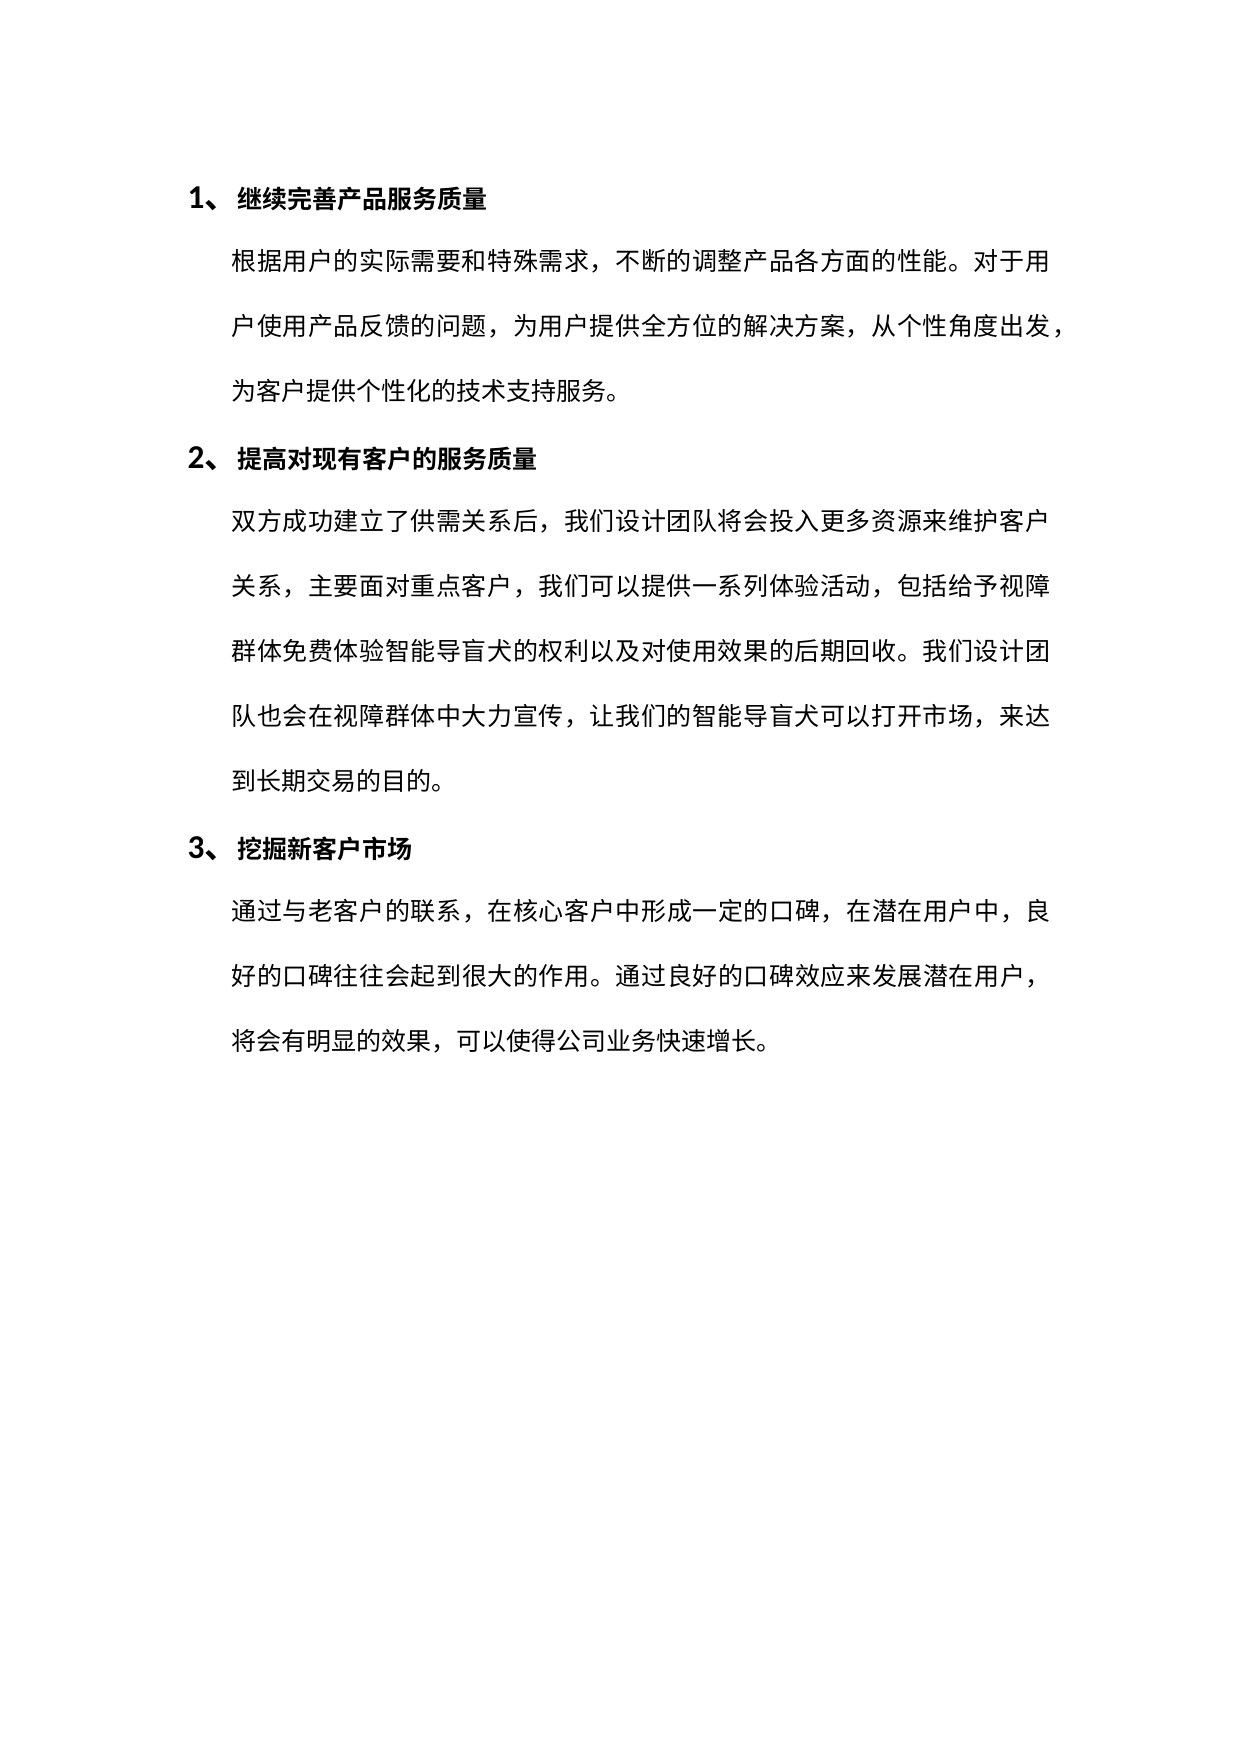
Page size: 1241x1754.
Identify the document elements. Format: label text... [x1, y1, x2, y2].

list 双方成功建立了供需关系后，我们设计团队将会投入更多资源来维护客户关系，主要面对重点客户，我们可以提供一系列体验活动，包括给予视障群体免费体验智能导盲犬的权利以及对使用效果的后期回收。我们设计团队也会在视障群体中大力宣传，让我们的智能导盲犬可以打开市场，来达到长期交易的目的。 [231, 487, 1053, 812]
list 1、继续完善产品服务质量 [187, 162, 1053, 227]
list 通过与老客户的联系，在核心客户中形成一定的口碑，在潜在用户中，良好的口碑往往会起到很大的作用。通过良好的口碑效应来发展潜在用户，将会有明显的效果，可以使得公司业务快速增长。 [231, 877, 1053, 1072]
list 根据用户的实际需要和特殊需求，不断的调整产品各方面的性能。对于用户使用产品反馈的问题，为用户提供全方位的解决方案，从个性角度出发，为客户提供个性化的技术支持服务。 [231, 227, 1053, 422]
list 3、挖掘新客户市场 [187, 812, 1053, 877]
list 2、提高对现有客户的服务质量 [187, 422, 1053, 487]
